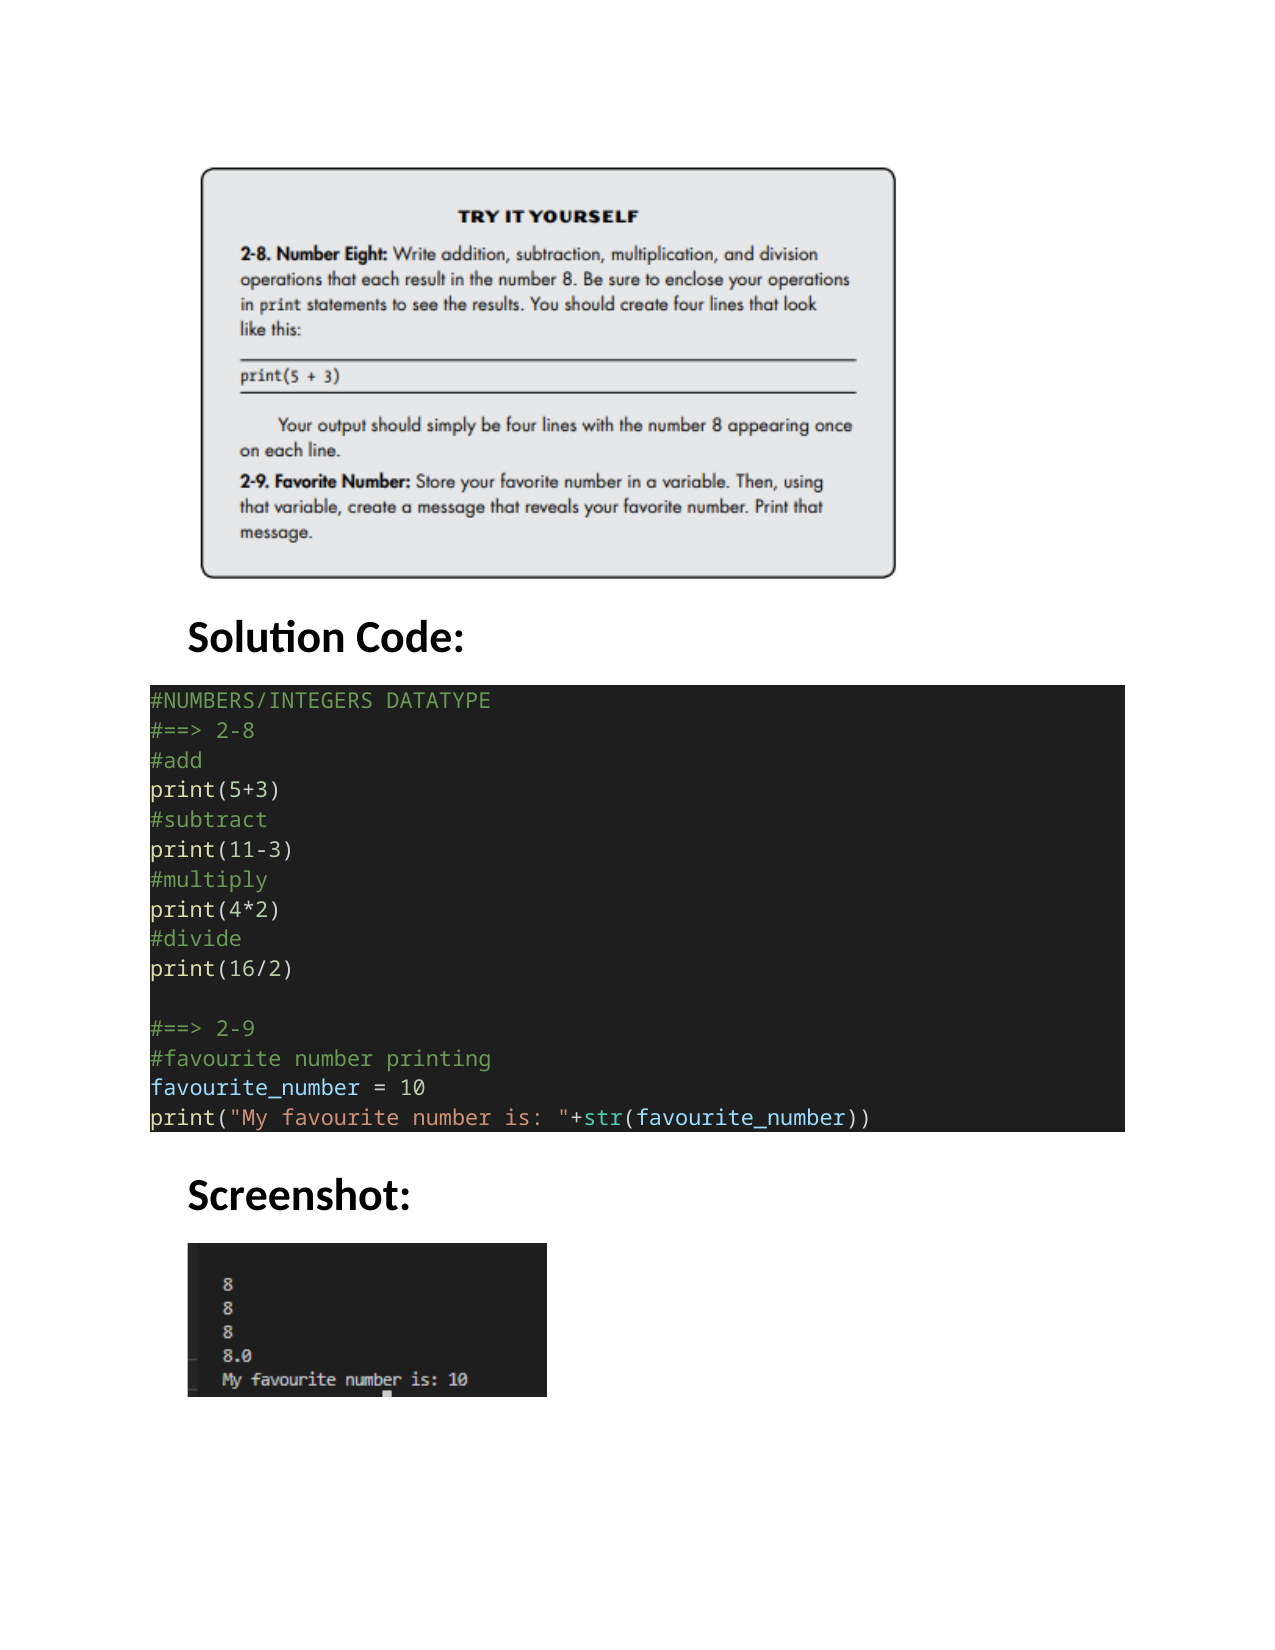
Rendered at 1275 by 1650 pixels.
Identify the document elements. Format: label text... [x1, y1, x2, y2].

picture [187, 1243, 547, 1397]
text print("My favourite number is: "+str(favourite_number)) [150, 1102, 1125, 1132]
text #subtract [150, 804, 1125, 834]
text #==> 2-8 [150, 715, 1125, 744]
text print(16/2) [150, 953, 1125, 983]
text #divide [150, 923, 1125, 953]
text #add [150, 744, 1125, 774]
text #favourite number printing [150, 1042, 1125, 1072]
text print(5+3) [150, 774, 1125, 804]
text print(4*2) [150, 893, 1125, 923]
text Solution Code: [187, 608, 1125, 664]
text print(11-3) [150, 834, 1125, 864]
picture [187, 150, 918, 590]
text #==> 2-9 [150, 1013, 1125, 1042]
text Screenshot: [187, 1132, 1125, 1222]
text #multiply [150, 864, 1125, 893]
text #NUMBERS/INTEGERS DATATYPE [150, 685, 1125, 715]
text favourite_number = 10 [150, 1072, 1125, 1102]
